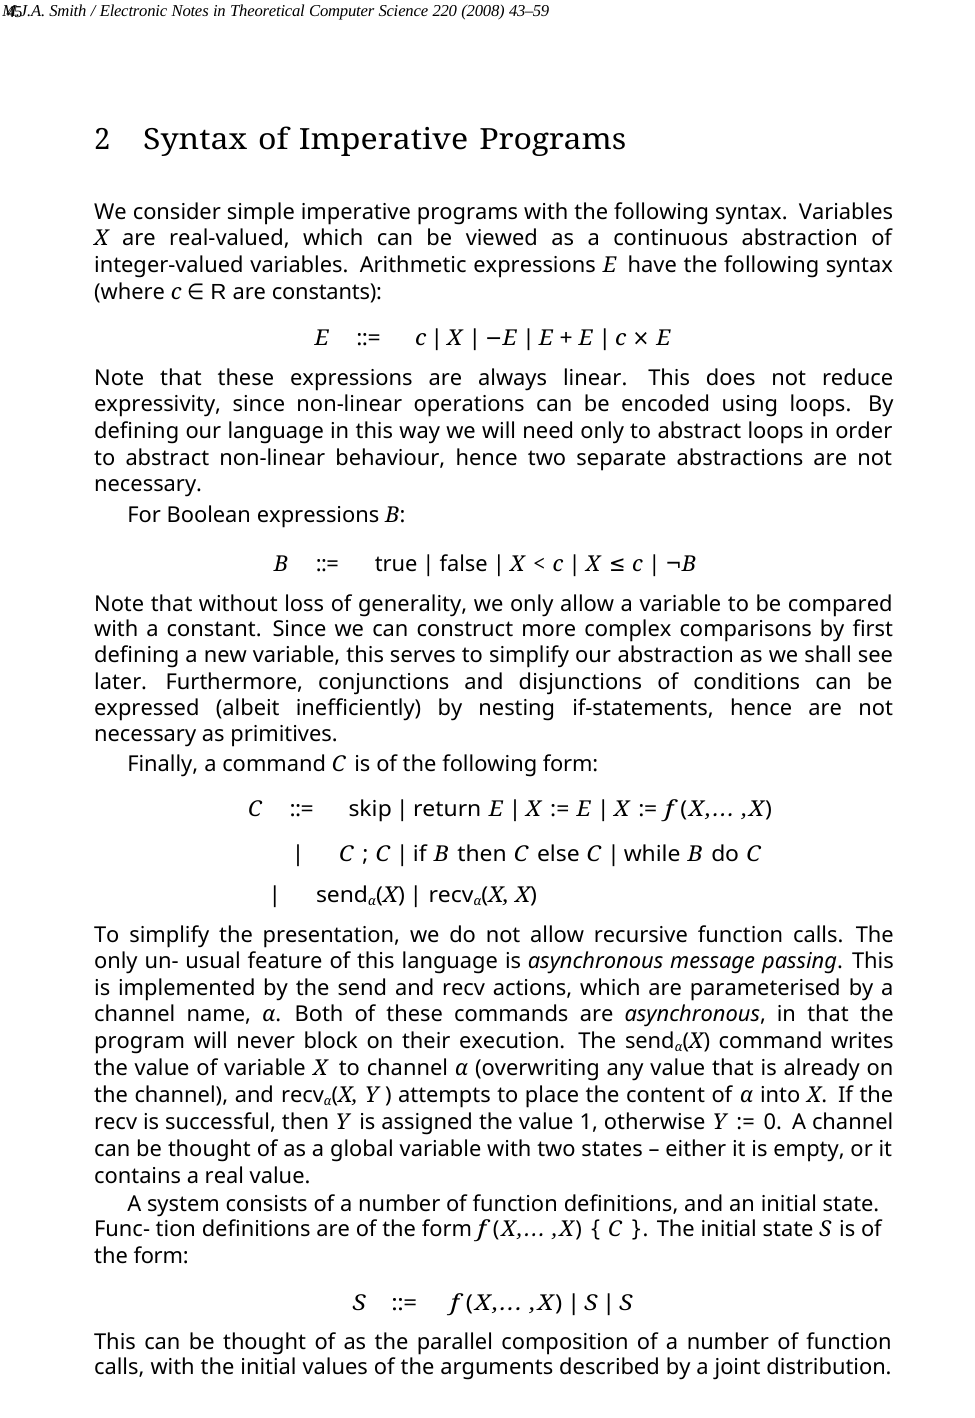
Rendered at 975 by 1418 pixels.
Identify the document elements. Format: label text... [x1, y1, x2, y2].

text To simplify the presentation, we do not allow recursive function calls. The only un- usual feature of this language is asynchronous message passing. This is implemented by the send and recv actions, which are parameterised by a channel name, α. Both of these commands are asynchronous, in that the program will never block on their execution. The sendα(X) command writes the value of variable X to channel α (overwriting any value that is already on the channel), and recvα(X, Y ) attempts to place the content of α into X. If the recv is successful, then Y is assigned the value 1, otherwise Y := 0. A channel can be thought of as a global variable with two states – either it is empty, or it contains a real value. [94, 921, 894, 1189]
text | C ; C | if B then C else C | while B do C [71, 838, 761, 868]
text | sendα(X) | recvα(X, X) [271, 879, 904, 909]
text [94, 1328, 893, 1381]
list ::= true | false | X < c | X ≤ c | ¬B [273, 548, 904, 577]
text S ::= f (X,... ,X) | S | S [81, 1286, 904, 1316]
text We consider simple imperative programs with the following syntax. Variables X are real-valued, which can be viewed as a continuous abstraction of integer-valued variables. Arithmetic expressions E have the following syntax (where c ∈ R are constants): [94, 198, 893, 306]
text Note that without loss of generality, we only allow a variable to be compared with a constant. Since we can construct more complex comparisons by first defining a new variable, this serves to simplify our abstraction as we shall see later. Furthermore, conjunctions and disjunctions of conditions can be expressed (albeit inefficiently) by nesting if-statements, hence are not necessary as primitives. [94, 591, 893, 748]
list ::= skip | return E | X := E | X := f (X,... ,X) [71, 793, 771, 823]
text Finally, a command C is of the following form: [127, 748, 904, 778]
subtitle Syntax of Imperative Programs [94, 118, 904, 158]
text For Boolean expressions B: [127, 498, 904, 528]
text Note that these expressions are always linear. This does not reduce expressivity, since non-linear operations can be encoded using loops. By defining our language in this way we will need only to abstract loops in order to abstract non-linear behaviour, hence two separate abstractions are not necessary. [94, 364, 893, 498]
text A system consists of a number of function definitions, and an initial state. Func- tion definitions are of the form f (X,... ,X) { C }. The initial state S is of the form: [94, 1191, 904, 1269]
text E ::= c | X | −E | E + E | c × E [81, 322, 904, 352]
